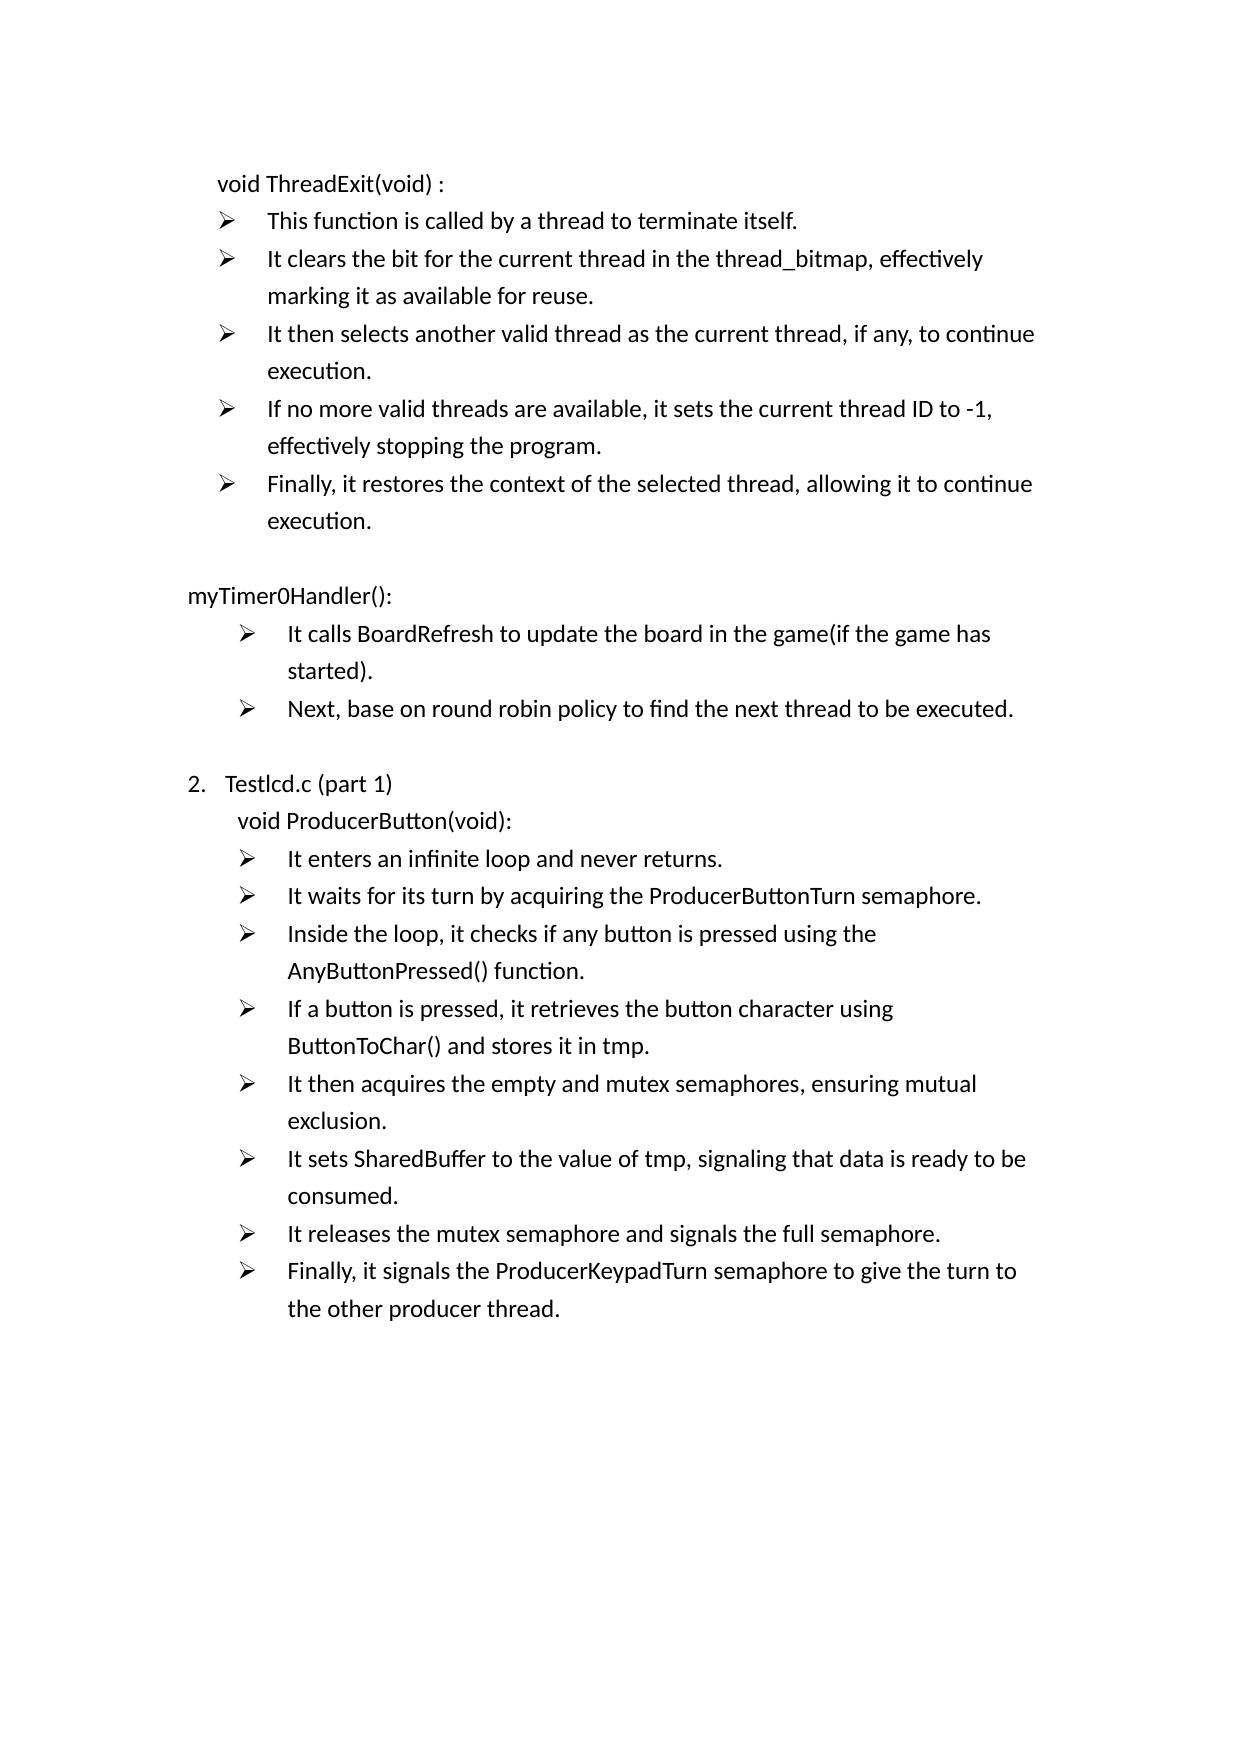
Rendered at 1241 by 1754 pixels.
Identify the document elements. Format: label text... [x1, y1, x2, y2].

list This function is called by a thread to terminate itself. [217, 202, 1053, 239]
list It clears the bit for the current thread in the thread_bitmap, effectively marking it as available for reuse. [217, 239, 1053, 314]
list It then acquires the empty and mutex semaphores, ensuring mutual exclusion. [237, 1064, 1053, 1139]
list Testlcd.c (part 1) [187, 764, 1053, 802]
list It enters an infinite loop and never returns. [237, 839, 1053, 877]
list Finally, it signals the ProducerKeypadTurn semaphore to give the turn to the other producer thread. [237, 1252, 1053, 1327]
list It then selects another valid thread as the current thread, if any, to continue execution. [217, 314, 1053, 389]
list Finally, it restores the context of the selected thread, allowing it to continue execution. [217, 464, 1053, 539]
list It releases the mutex semaphore and signals the full semaphore. [237, 1214, 1053, 1252]
list It sets SharedBuffer to the value of tmp, signaling that data is ready to be consumed. [237, 1139, 1053, 1214]
list If no more valid threads are available, it sets the current thread ID to -1, effectively stopping the program. [217, 389, 1053, 464]
list It calls BoardRefresh to update the board in the game(if the game has started). [237, 614, 1053, 689]
list void ProducerButton(void): [237, 802, 1053, 839]
list It waits for its turn by acquiring the ProducerButtonTurn semaphore. [237, 877, 1053, 914]
text myTimer0Handler(): [187, 577, 1053, 614]
list Next, base on round robin policy to find the next thread to be executed. [237, 689, 1053, 727]
text void ThreadExit(void) : [217, 164, 1053, 202]
list Inside the loop, it checks if any button is pressed using the AnyButtonPressed() function. [237, 914, 1053, 989]
list If a button is pressed, it retrieves the button character using ButtonToChar() and stores it in tmp. [237, 989, 1053, 1064]
